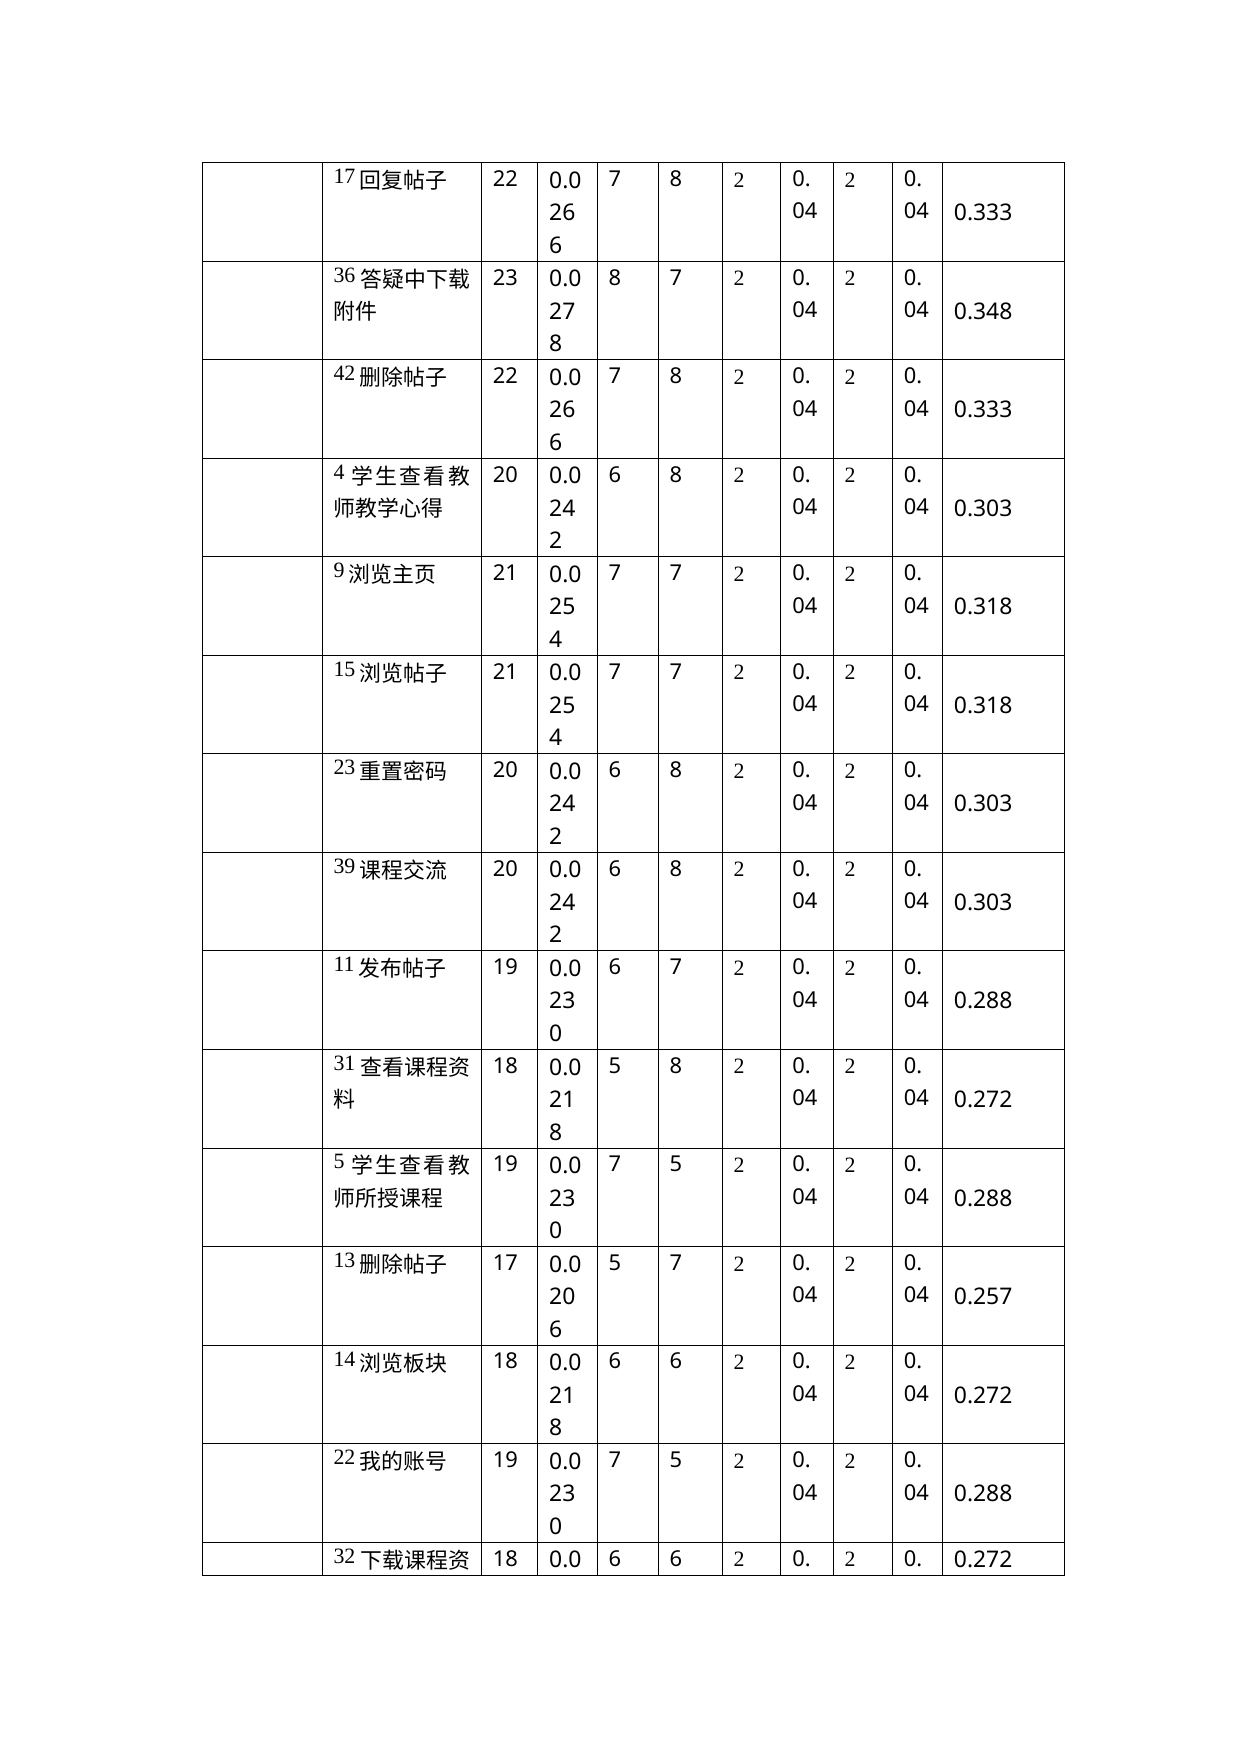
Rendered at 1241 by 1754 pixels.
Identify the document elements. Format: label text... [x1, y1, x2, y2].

table_cell 0.318 [943, 557, 1064, 655]
table_cell 0.0266 [538, 360, 597, 458]
table_cell 0.04 [893, 459, 942, 556]
table_cell 2 [723, 557, 780, 655]
table_cell 0.0230 [538, 1149, 597, 1246]
table_cell 13删除帖子 [323, 1247, 481, 1344]
table_cell 7 [598, 1149, 658, 1246]
table_cell 0.0230 [538, 1444, 597, 1542]
table_cell 0.04 [781, 360, 833, 458]
table_cell 8 [659, 1050, 722, 1147]
table_cell 8 [659, 360, 722, 458]
table_cell 0.04 [893, 557, 942, 655]
table_cell 2 [834, 1444, 892, 1542]
table_cell 0.333 [943, 163, 1064, 261]
table_cell 8 [598, 262, 658, 359]
table_cell 19 [482, 1149, 537, 1246]
table_cell 7 [659, 1247, 722, 1344]
table_cell 5 [598, 1247, 658, 1344]
table_cell 0.04 [893, 1149, 942, 1246]
table_cell 8 [659, 754, 722, 852]
table_cell 0.288 [943, 1444, 1064, 1542]
table_cell 19 [482, 1444, 537, 1542]
table_cell 0.348 [943, 262, 1064, 359]
table_cell [203, 1149, 322, 1246]
table_cell 8 [659, 163, 722, 261]
table_cell 22 [482, 360, 537, 458]
table_cell 8 [659, 459, 722, 556]
table_cell 6 [598, 459, 658, 556]
table_cell 0.04 [893, 656, 942, 753]
table_cell 2 [834, 1543, 892, 1575]
table_cell 19 [482, 951, 537, 1049]
table_cell 0.272 [943, 1050, 1064, 1147]
table_cell 20 [482, 853, 537, 950]
table_cell 0.04 [781, 1444, 833, 1542]
table_cell 0.04 [893, 1346, 942, 1443]
table_cell 0.0278 [538, 262, 597, 359]
table_cell 2 [834, 1346, 892, 1443]
table_cell [203, 951, 322, 1049]
table_cell 5学生查看教师所授课程 [323, 1149, 481, 1246]
table_cell 7 [659, 656, 722, 753]
table_cell 0.04 [893, 1247, 942, 1344]
table_cell 5 [659, 1149, 722, 1246]
table_cell 18 [482, 1346, 537, 1443]
table_cell 0.04 [893, 754, 942, 852]
table_cell 0.04 [893, 360, 942, 458]
table_cell 6 [598, 1346, 658, 1443]
table_cell 0.0254 [538, 557, 597, 655]
table_cell 2 [723, 1149, 780, 1246]
table_cell 0.0206 [538, 1247, 597, 1344]
table_cell 20 [482, 754, 537, 852]
table_cell 0.04 [781, 1543, 833, 1575]
table_cell 15浏览帖子 [323, 656, 481, 753]
table_cell 0.04 [893, 1444, 942, 1542]
table_cell [203, 853, 322, 950]
table_cell 2 [723, 459, 780, 556]
table_cell 0.04 [781, 754, 833, 852]
table_cell 9浏览主页 [323, 557, 481, 655]
table_cell 0.272 [943, 1543, 1064, 1575]
table_cell 0.0218 [538, 1050, 597, 1147]
table_cell 7 [598, 360, 658, 458]
table_cell 2 [723, 1346, 780, 1443]
table_cell 5 [659, 1444, 722, 1542]
table_cell [203, 656, 322, 753]
table_cell 0.303 [943, 853, 1064, 950]
table_cell 14浏览板块 [323, 1346, 481, 1443]
table_cell [203, 557, 322, 655]
table_cell 2 [834, 1149, 892, 1246]
table_cell [203, 1050, 322, 1147]
table_cell 11发布帖子 [323, 951, 481, 1049]
table_cell 0.04 [781, 557, 833, 655]
table_cell 2 [723, 1247, 780, 1344]
table_cell 0.0266 [538, 163, 597, 261]
table_cell 0.303 [943, 754, 1064, 852]
table_cell 2 [723, 360, 780, 458]
table_cell 7 [598, 1444, 658, 1542]
table_cell 17 [482, 1247, 537, 1344]
table_cell 2 [723, 951, 780, 1049]
table_cell 18 [482, 1543, 537, 1575]
table_cell 23 [482, 262, 537, 359]
table_cell 2 [834, 557, 892, 655]
table_cell 0.288 [943, 1149, 1064, 1246]
table_cell 0.04 [893, 853, 942, 950]
table_cell [203, 163, 322, 261]
table_cell 0.04 [781, 853, 833, 950]
table_cell 0.04 [893, 1050, 942, 1147]
table_cell 0.0242 [538, 459, 597, 556]
table_cell 0.272 [943, 1346, 1064, 1443]
table_cell 2 [834, 163, 892, 261]
table_cell 5 [598, 1050, 658, 1147]
table_cell 2 [723, 1543, 780, 1575]
table_cell 2 [834, 656, 892, 753]
table_cell 42删除帖子 [323, 360, 481, 458]
table_cell 36答疑中下载附件 [323, 262, 481, 359]
table_cell 0.0230 [538, 951, 597, 1049]
table_cell 0.04 [781, 656, 833, 753]
table_cell 17回复帖子 [323, 163, 481, 261]
table_cell 2 [834, 853, 892, 950]
table_cell [203, 1444, 322, 1542]
table_cell 6 [598, 853, 658, 950]
table_cell [203, 1346, 322, 1443]
table_cell 23重置密码 [323, 754, 481, 852]
table_cell 0.04 [781, 1346, 833, 1443]
table_cell 0.04 [781, 1149, 833, 1246]
table_cell [203, 360, 322, 458]
table_cell [203, 459, 322, 556]
table_cell 0.303 [943, 459, 1064, 556]
table_cell [203, 262, 322, 359]
table_cell 8 [659, 853, 722, 950]
table_cell 22我的账号 [323, 1444, 481, 1542]
table_cell [203, 754, 322, 852]
table_cell 0.04 [781, 262, 833, 359]
table_cell 0.0218 [538, 1543, 597, 1575]
table_cell [203, 1543, 322, 1575]
table_cell 2 [723, 754, 780, 852]
table_cell 0.04 [781, 163, 833, 261]
table_cell 6 [598, 754, 658, 852]
table_cell 2 [834, 1050, 892, 1147]
table_cell 7 [598, 163, 658, 261]
table_cell 0.318 [943, 656, 1064, 753]
table_cell 7 [659, 262, 722, 359]
table_cell 22 [482, 163, 537, 261]
table_cell 32下载课程资料 [323, 1543, 481, 1575]
table_cell 21 [482, 656, 537, 753]
table_cell 0.0242 [538, 853, 597, 950]
table_cell 6 [598, 951, 658, 1049]
table_cell 21 [482, 557, 537, 655]
table_cell 20 [482, 459, 537, 556]
table_cell 39课程交流 [323, 853, 481, 950]
table_cell 7 [598, 557, 658, 655]
table_cell 2 [834, 754, 892, 852]
table_cell 18 [482, 1050, 537, 1147]
table_cell 0.257 [943, 1247, 1064, 1344]
table_cell 6 [659, 1346, 722, 1443]
table_cell 7 [598, 656, 658, 753]
table_cell 2 [834, 1247, 892, 1344]
table_cell 0.04 [781, 459, 833, 556]
table_cell 0.0218 [538, 1346, 597, 1443]
table_cell 0.04 [893, 262, 942, 359]
table_cell 0.0242 [538, 754, 597, 852]
table_cell 0.04 [893, 1543, 942, 1575]
table_cell 0.04 [893, 951, 942, 1049]
table_cell 0.04 [781, 1050, 833, 1147]
table_cell 2 [834, 951, 892, 1049]
table_cell 0.333 [943, 360, 1064, 458]
table_cell 0.288 [943, 951, 1064, 1049]
table_cell 2 [834, 262, 892, 359]
table_cell 6 [598, 1543, 658, 1575]
table_cell 2 [723, 1444, 780, 1542]
table_cell 2 [834, 459, 892, 556]
table_cell 7 [659, 951, 722, 1049]
table_cell 0.0254 [538, 656, 597, 753]
table_cell 2 [723, 163, 780, 261]
table_cell 4学生查看教师教学心得 [323, 459, 481, 556]
table_cell 6 [659, 1543, 722, 1575]
table_cell 0.04 [781, 1247, 833, 1344]
table_cell 0.04 [781, 951, 833, 1049]
table_cell 0.04 [893, 163, 942, 261]
table_cell 2 [723, 1050, 780, 1147]
table_cell 2 [834, 360, 892, 458]
table_cell 2 [723, 853, 780, 950]
table_cell 2 [723, 262, 780, 359]
table_cell 2 [723, 656, 780, 753]
table_cell [203, 1247, 322, 1344]
table_cell 7 [659, 557, 722, 655]
table_cell 31查看课程资料 [323, 1050, 481, 1147]
